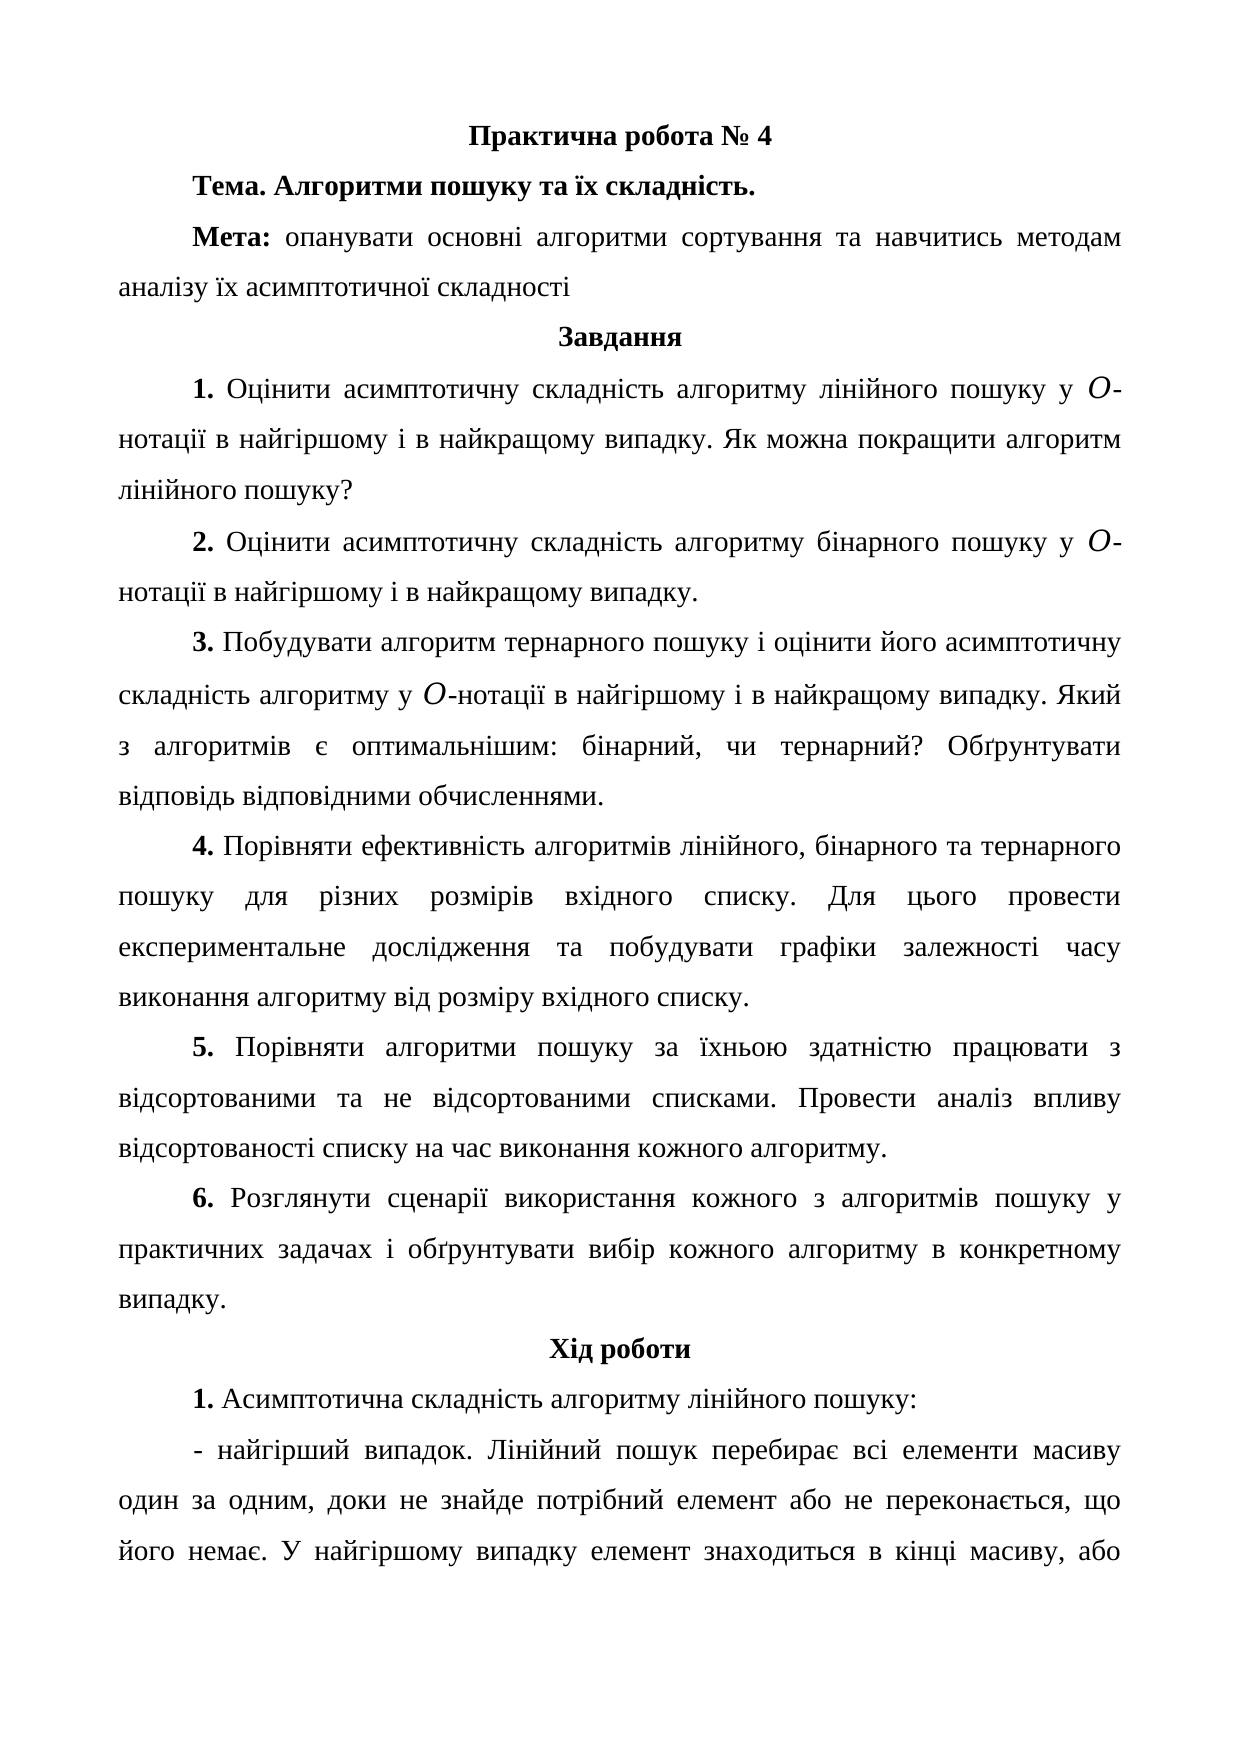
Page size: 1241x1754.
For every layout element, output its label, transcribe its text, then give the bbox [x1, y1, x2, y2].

text 5. Порівняти алгоритми пошуку за їхньою здатністю працювати з відсортованими та не відсортованими списками. Провести аналіз впливу відсортованості списку на час виконання кожного алгоритму. [118, 1029, 1122, 1164]
text Хід роботи [118, 1331, 1122, 1365]
text 4. Порівняти ефективність алгоритмів лінійного, бінарного та тернарного пошуку для різних розмірів вхідного списку. Для цього провести експериментальне дослідження та побудувати графіки залежності часу виконання алгоритму від розміру вхідного списку. [118, 828, 1122, 1013]
text 3. Побудувати алгоритм тернарного пошуку і оцінити його асимптотичну складність алгоритму у 𝑂-нотації в найгіршому і в найкращому випадку. Який з алгоритмів є оптимальнішим: бінарний, чи тернарний? Обґрунтувати відповідь відповідними обчисленнями. [118, 624, 1122, 811]
text Практична робота № 4 [118, 118, 1122, 152]
text Завдання [118, 319, 1122, 353]
text 1. Оцінити асимптотичну складність алгоритму лінійного пошуку у 𝑂- нотації в найгіршому і в найкращому випадку. Як можна покращити алгоритм лінійного пошуку? [118, 370, 1122, 506]
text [118, 1432, 1122, 1566]
text 2. Оцінити асимптотичну складність алгоритму бінарного пошуку у 𝑂- нотації в найгіршому і в найкращому випадку. [118, 522, 1122, 608]
text Тема. Алгоритми пошуку та їх складність. [118, 168, 1122, 202]
text 6. Розглянути сценарії використання кожного з алгоритмів пошуку у практичних задачах і обґрунтувати вибір кожного алгоритму в конкретному випадку. [118, 1180, 1122, 1314]
text Мета: опанувати основні алгоритми сортування та навчитись методам аналізу їх асимптотичної складності [118, 219, 1122, 303]
text 1. Асимптотична складність алгоритму лінійного пошуку: [118, 1382, 1122, 1415]
